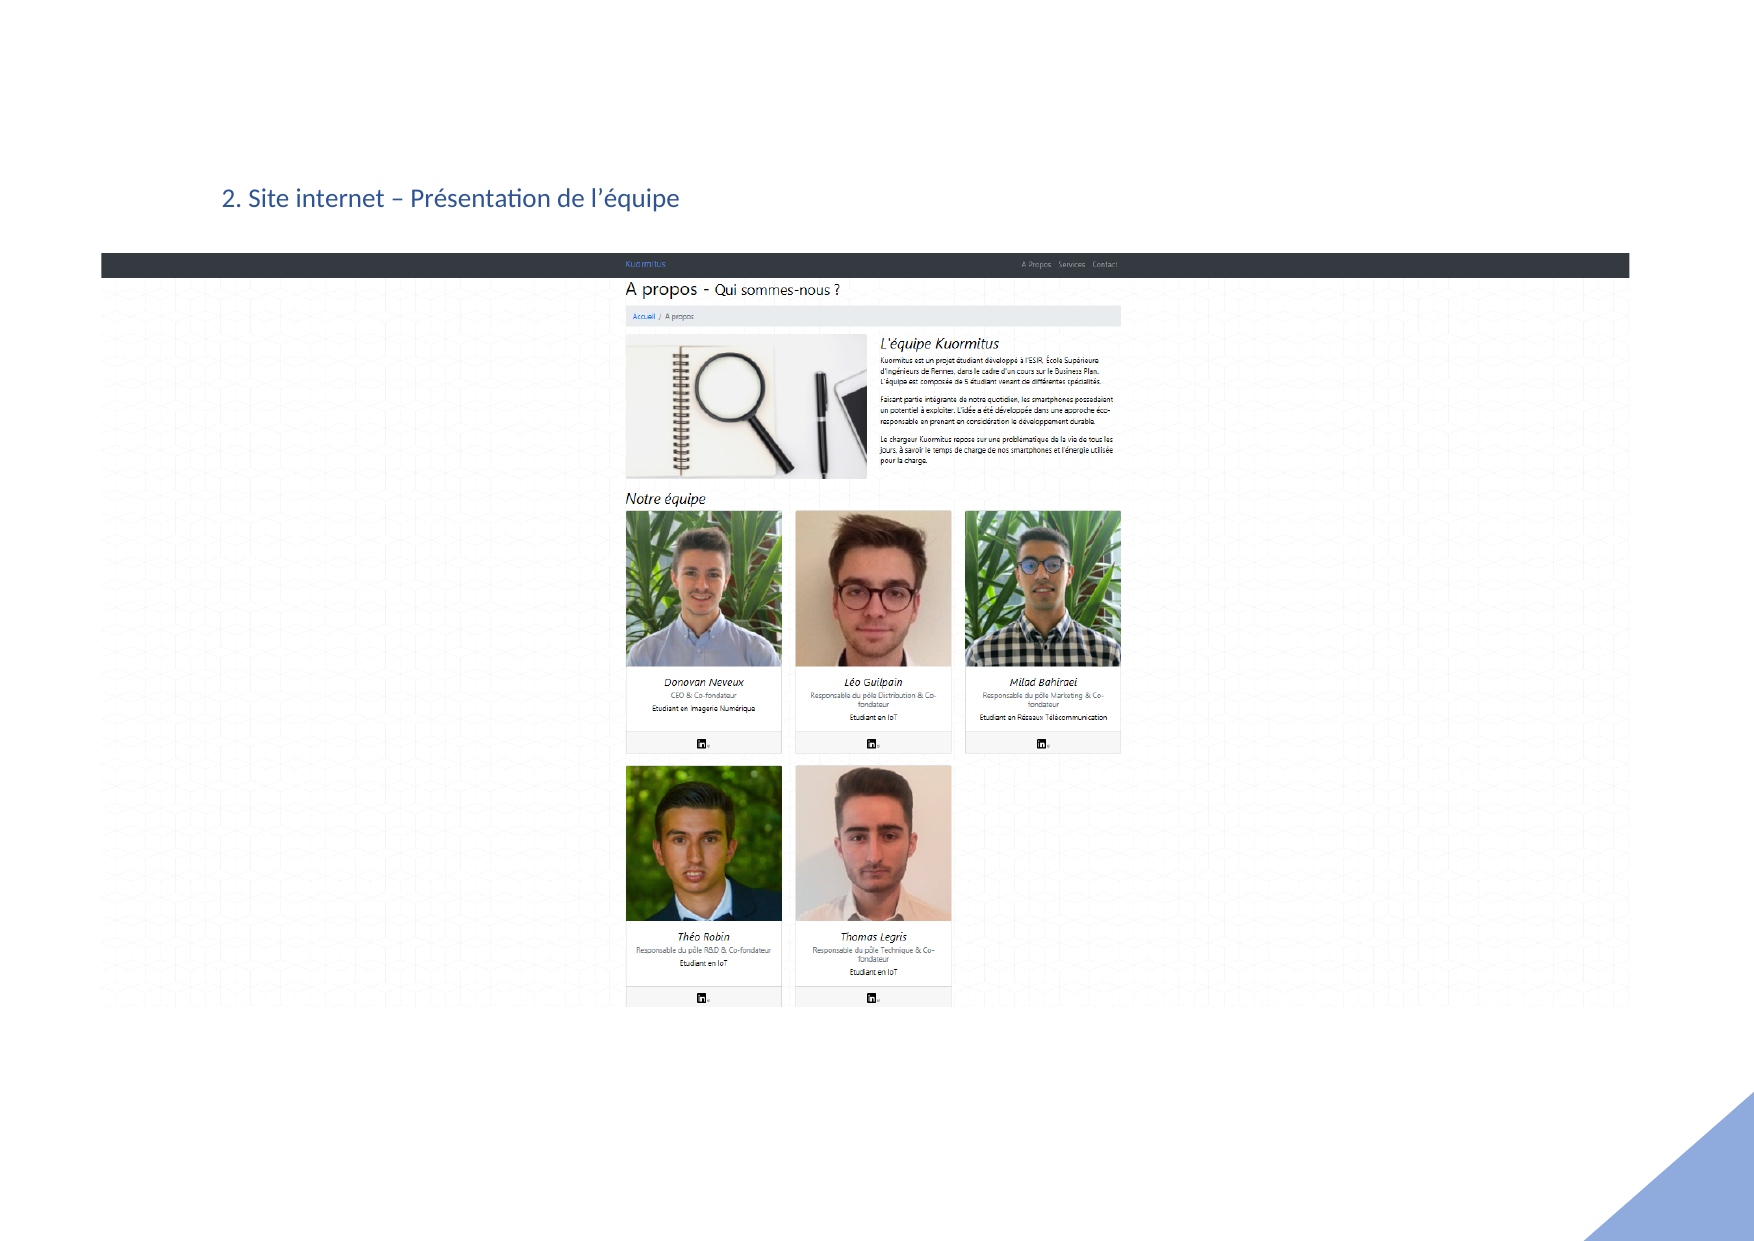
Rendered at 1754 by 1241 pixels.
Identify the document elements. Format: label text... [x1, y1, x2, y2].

text 2. Site internet – Présentation de l’équipe [221, 181, 1606, 214]
picture [101, 253, 1630, 1006]
